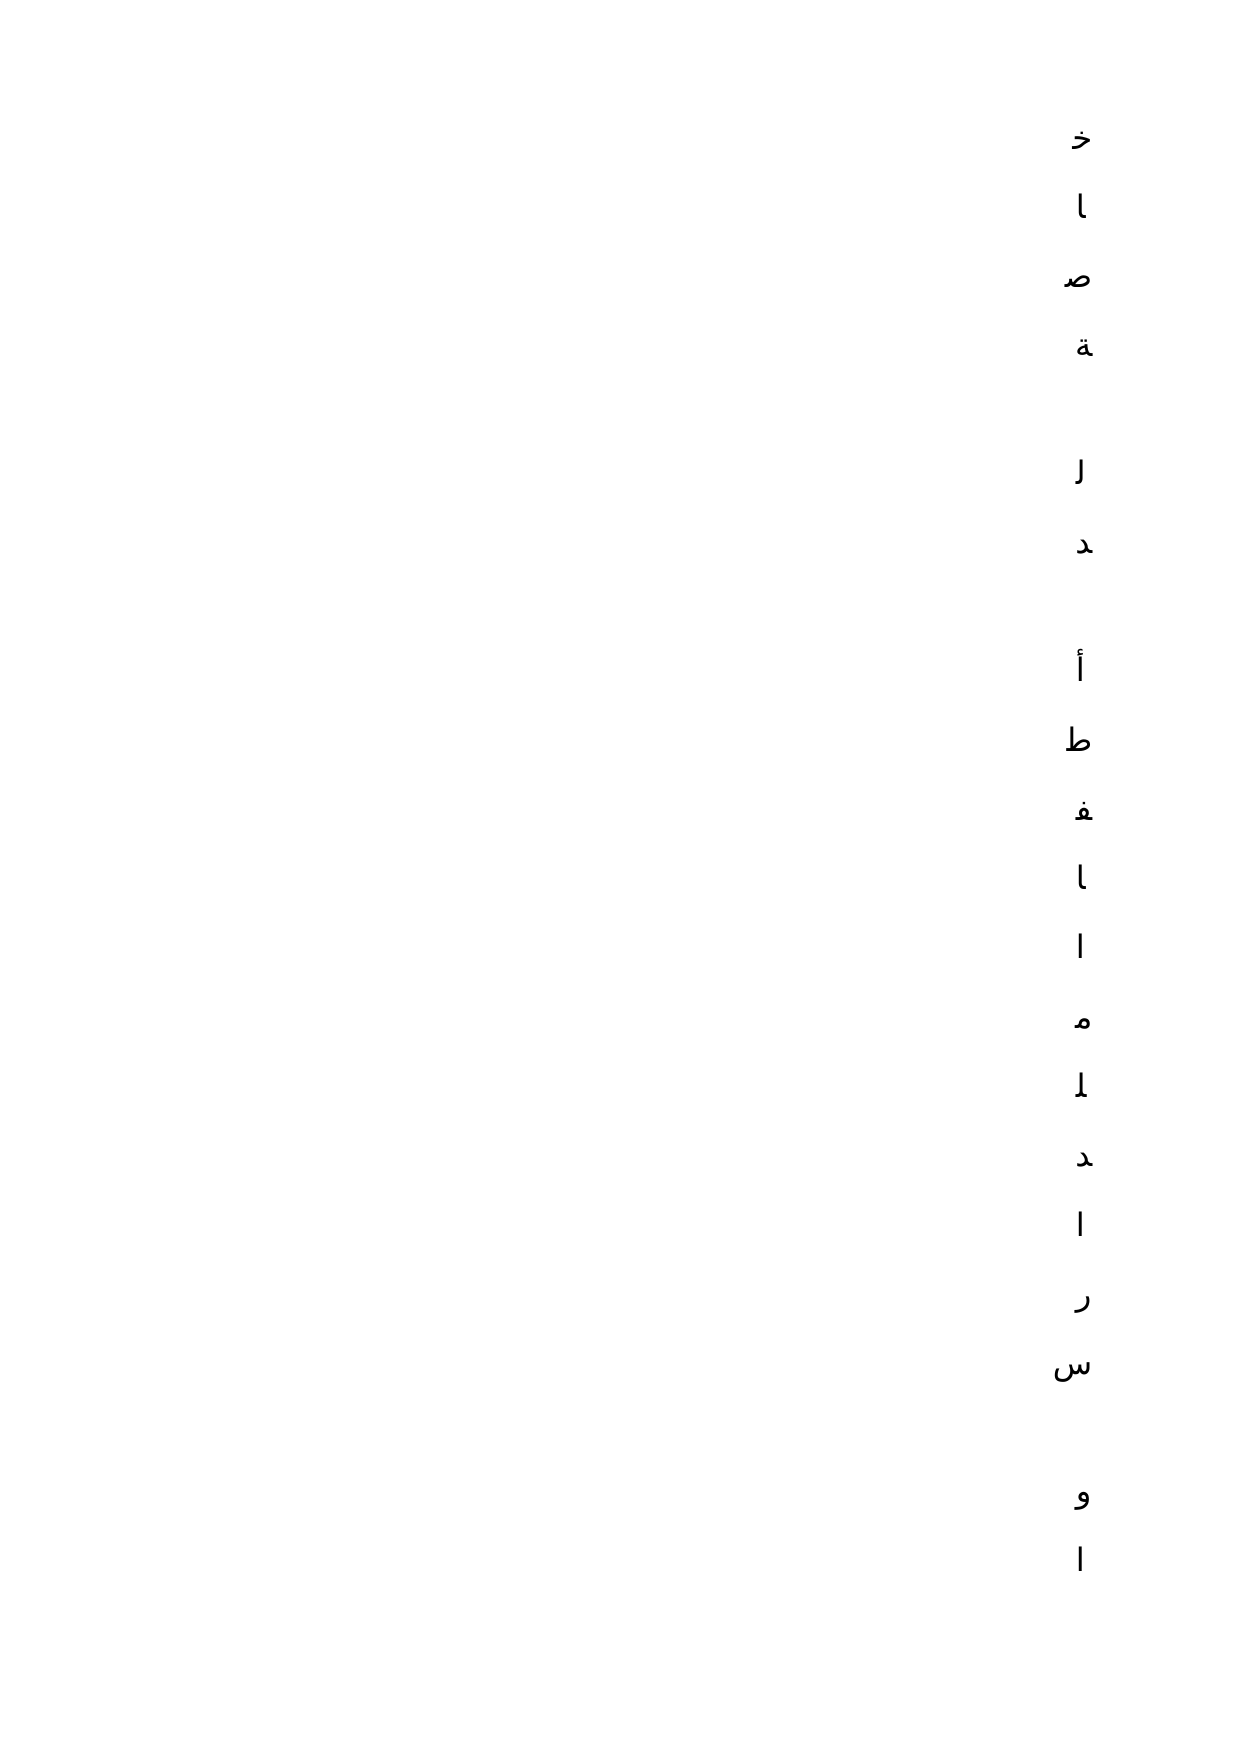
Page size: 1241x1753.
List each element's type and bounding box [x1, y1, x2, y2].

text [148, 49, 1092, 1578]
